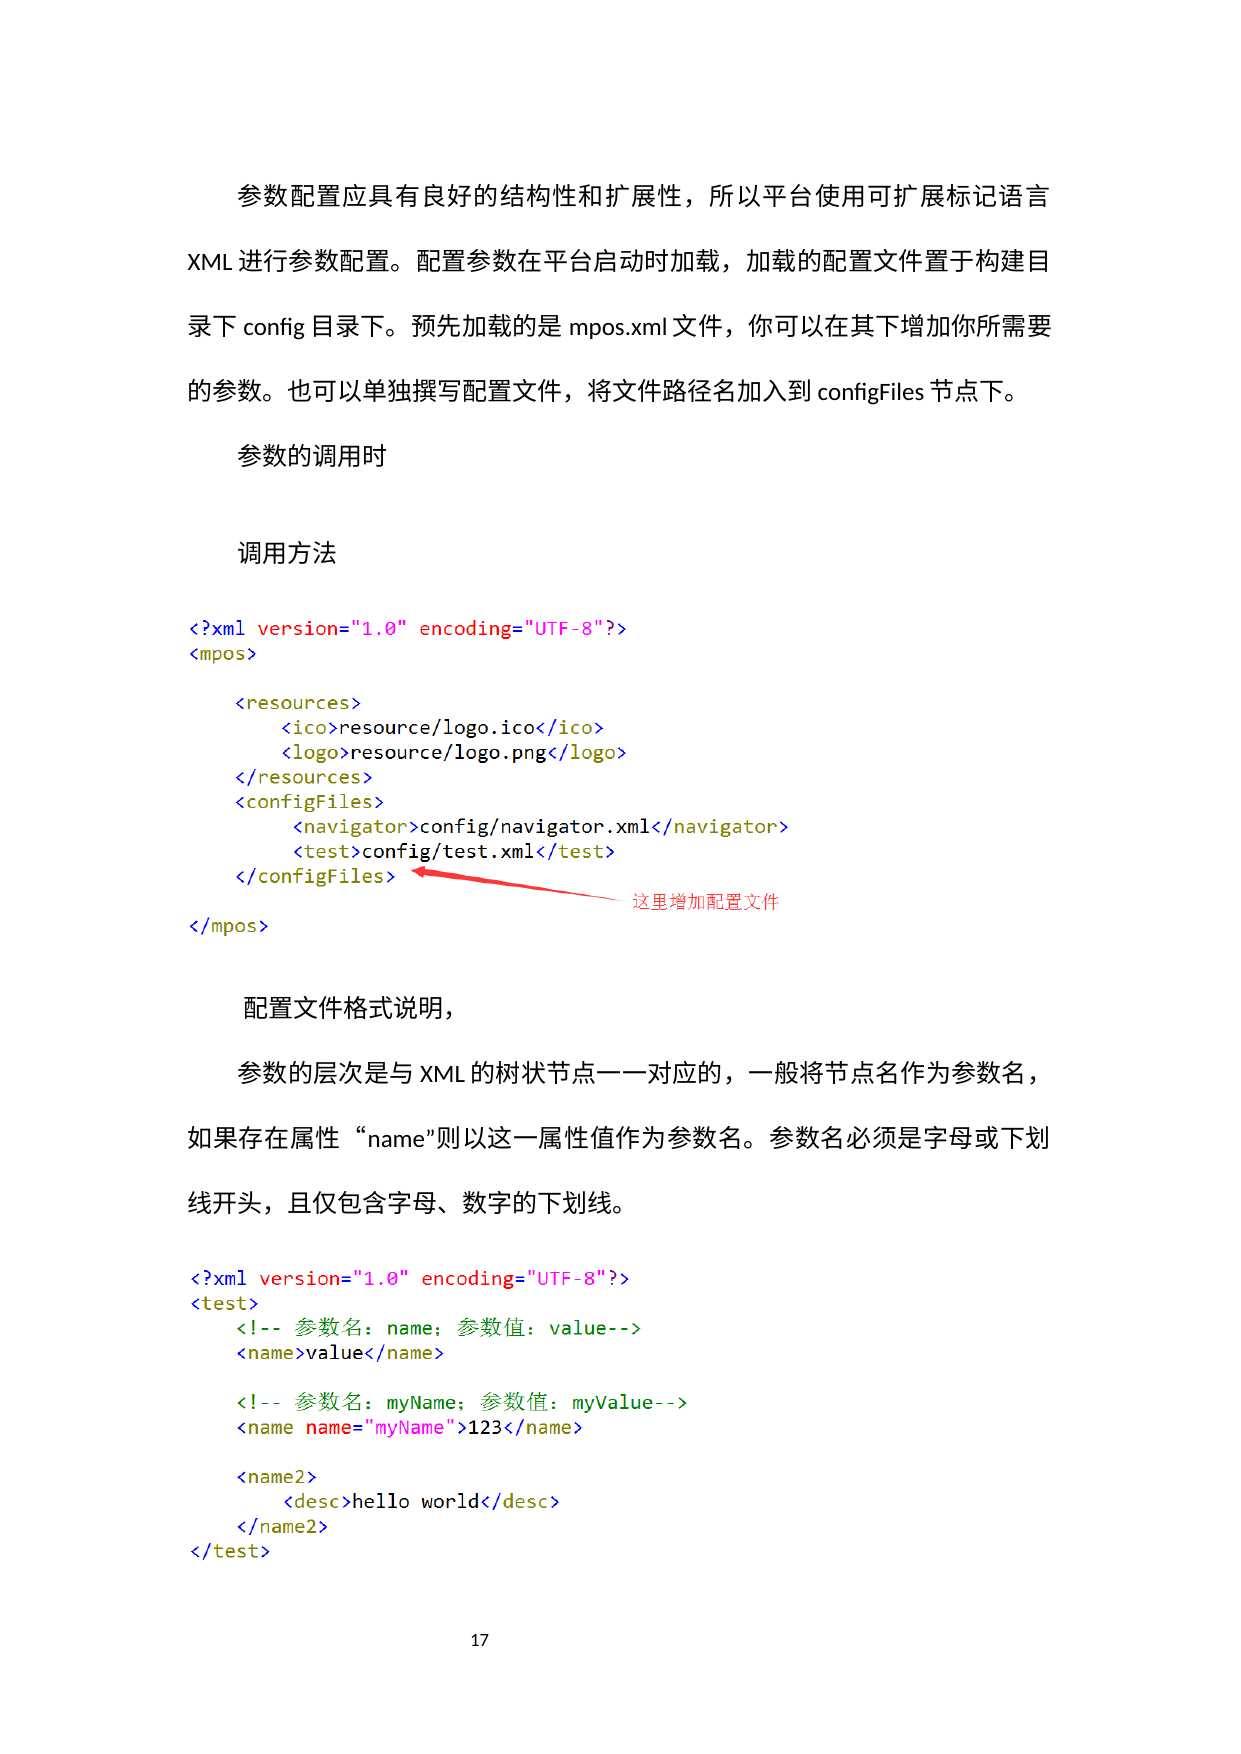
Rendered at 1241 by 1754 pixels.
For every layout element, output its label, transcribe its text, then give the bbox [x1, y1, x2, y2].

text 参数的层次是与XML的树状节点一一对应的，一般将节点名作为参数名，如果存在属性“name”则以这一属性值作为参数名。参数名必须是字母或下划线开头，且仅包含字母、数字的下划线。 [187, 1039, 1053, 1234]
text 参数配置应具有良好的结构性和扩展性，所以平台使用可扩展标记语言XML进行参数配置。配置参数在平台启动时加载，加载的配置文件置于构建目录下config目录下。预先加载的是mpos.xml文件，你可以在其下增加你所需要的参数。也可以单独撰写配置文件，将文件路径名加入到configFiles节点下。 [187, 162, 1053, 422]
picture [187, 1267, 1053, 1561]
picture [187, 617, 1053, 938]
text 配置文件格式说明， [187, 974, 1053, 1039]
text 调用方法 [187, 519, 1053, 584]
text 参数的调用时 [187, 422, 1053, 487]
